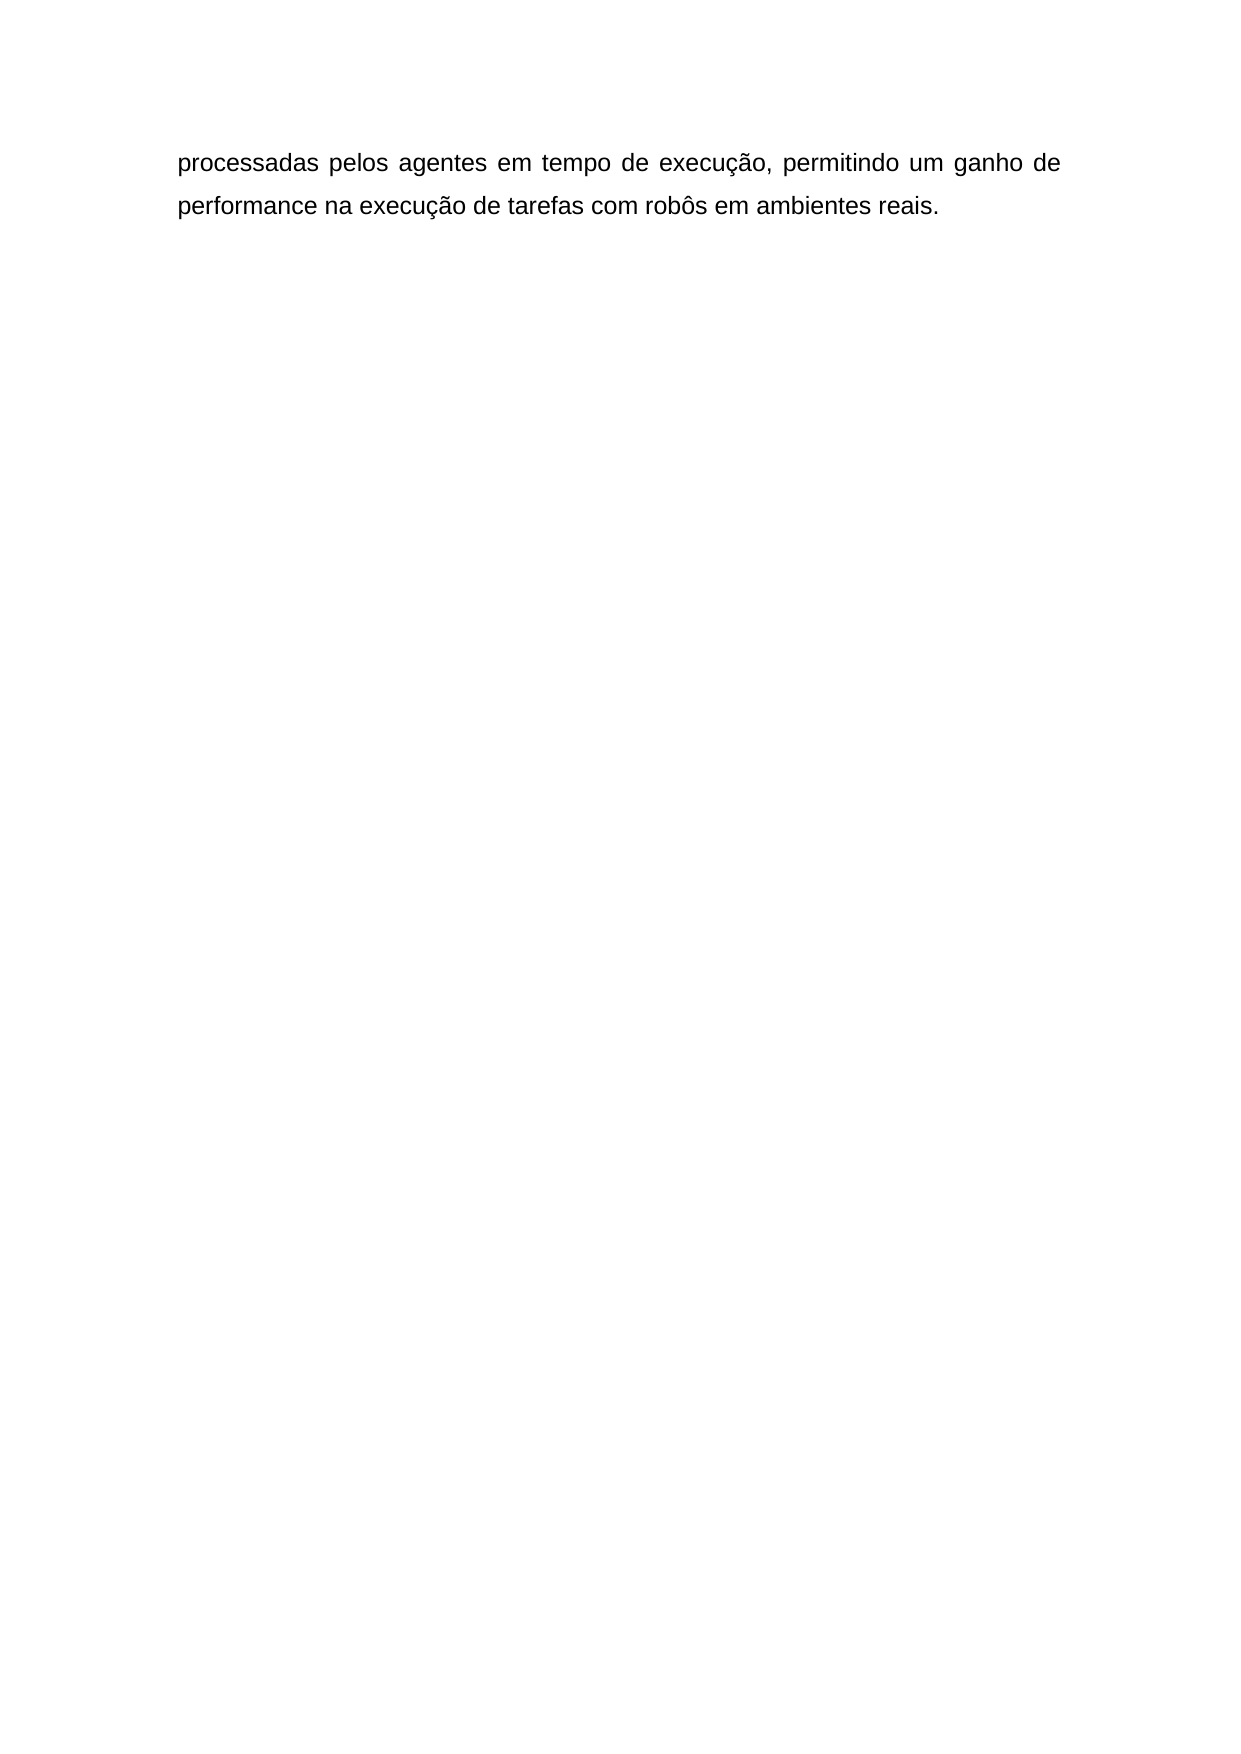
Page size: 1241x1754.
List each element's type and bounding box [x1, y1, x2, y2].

text [177, 148, 1063, 219]
